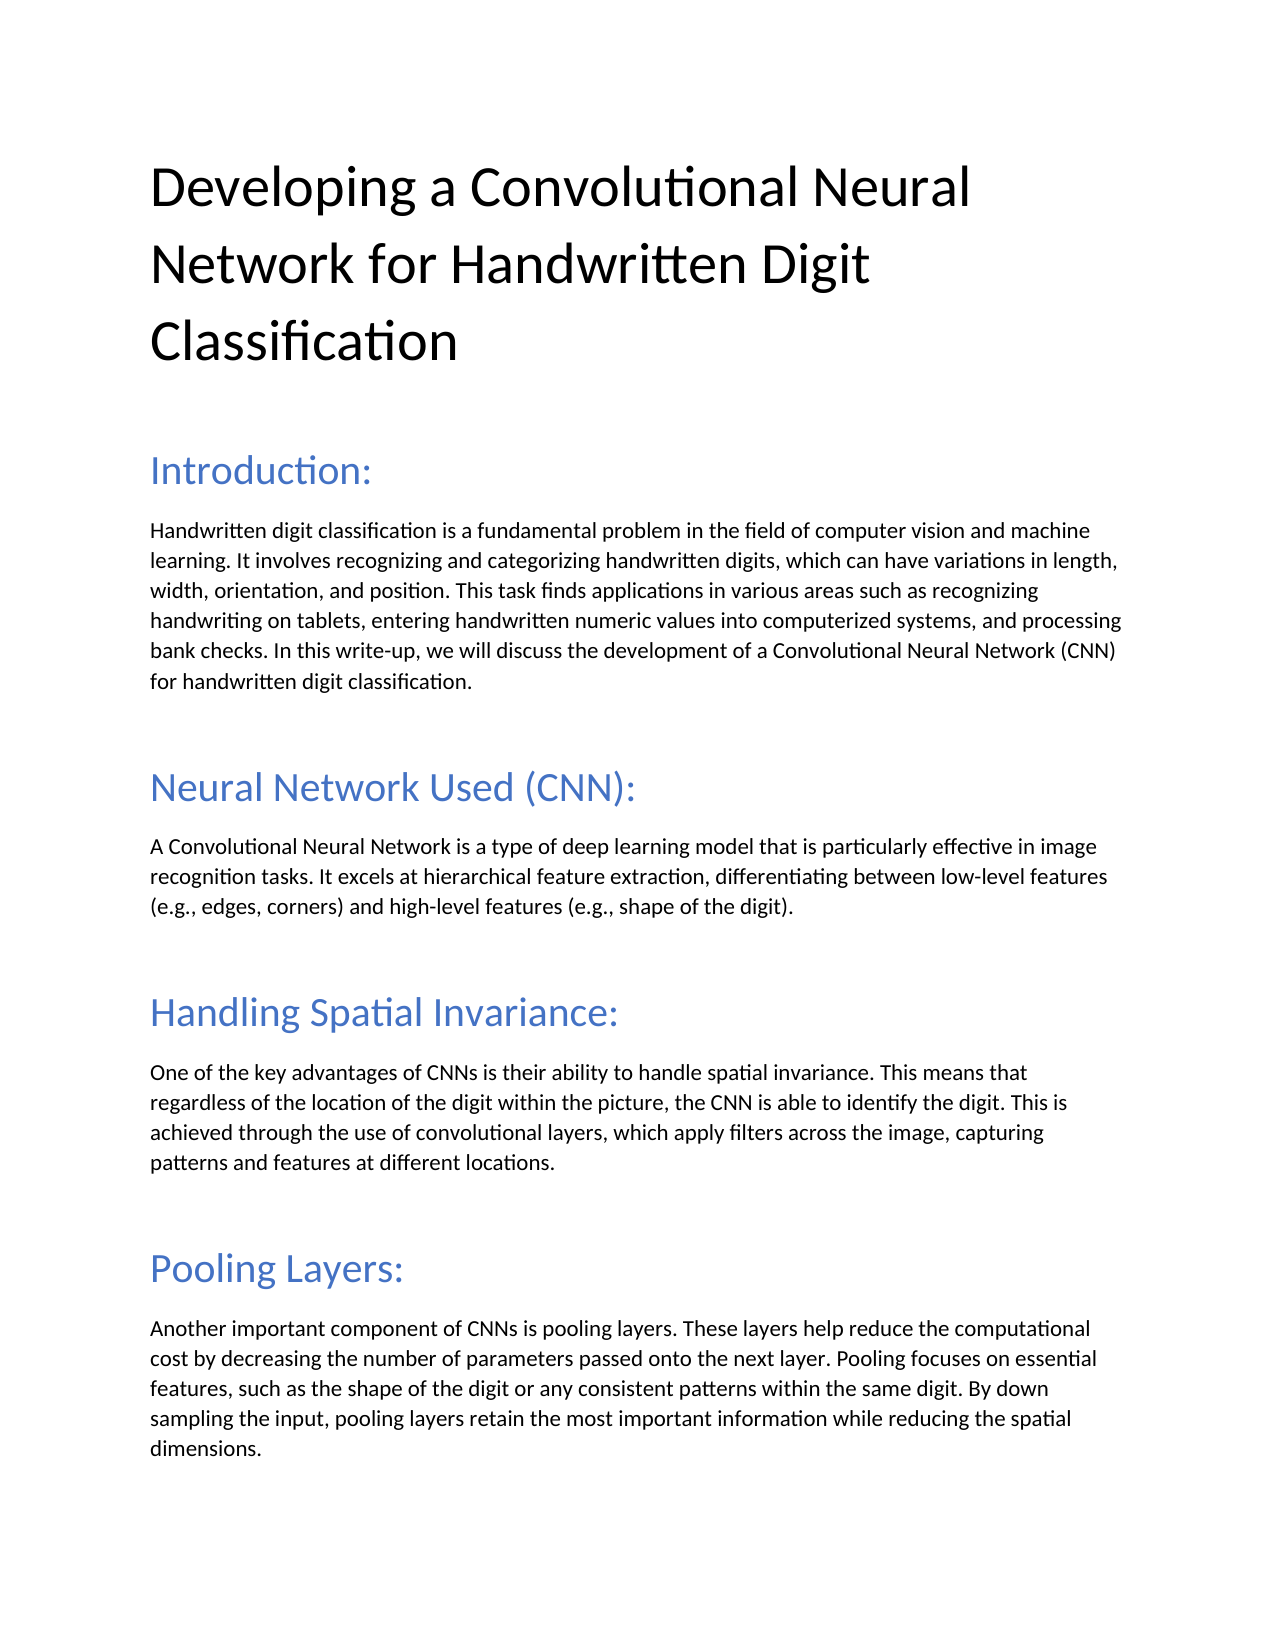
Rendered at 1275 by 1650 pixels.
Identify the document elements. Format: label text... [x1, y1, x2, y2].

text Developing a Convolutional Neural Network for Handwritten Digit Classification [150, 150, 1125, 375]
text A Convolutional Neural Network is a type of deep learning model that is particularly effective in image recognition tasks. It excels at hierarchical feature extraction, differentiating between low-level features (e.g., edges, corners) and high-level features (e.g., shape of the digit). [150, 832, 1125, 921]
text Pooling Layers: [150, 1242, 1125, 1293]
text Handwritten digit classification is a fundamental problem in the field of computer vision and machine learning. It involves recognizing and categorizing handwritten digits, which can have variations in length, width, orientation, and position. This task finds applications in various areas such as recognizing handwriting on tablets, entering handwritten numeric values into computerized systems, and processing bank checks. In this write-up, we will discuss the development of a Convolutional Neural Network (CNN) for handwritten digit classification. [150, 516, 1125, 695]
text Handling Spatial Invariance: [150, 986, 1125, 1037]
text Introduction: [150, 444, 1125, 495]
text One of the key advantages of CNNs is their ability to handle spatial invariance. This means that regardless of the location of the digit within the picture, the CNN is able to identify the digit. This is achieved through the use of convolutional layers, which apply filters across the image, capturing patterns and features at different locations. [150, 1058, 1125, 1176]
text Another important component of CNNs is pooling layers. These layers help reduce the computational cost by decreasing the number of parameters passed onto the next layer. Pooling focuses on essential features, such as the shape of the digit or any consistent patterns within the same digit. By down sampling the input, pooling layers retain the most important information while reducing the spatial dimensions. [150, 1314, 1125, 1463]
text Neural Network Used (CNN): [150, 761, 1125, 811]
